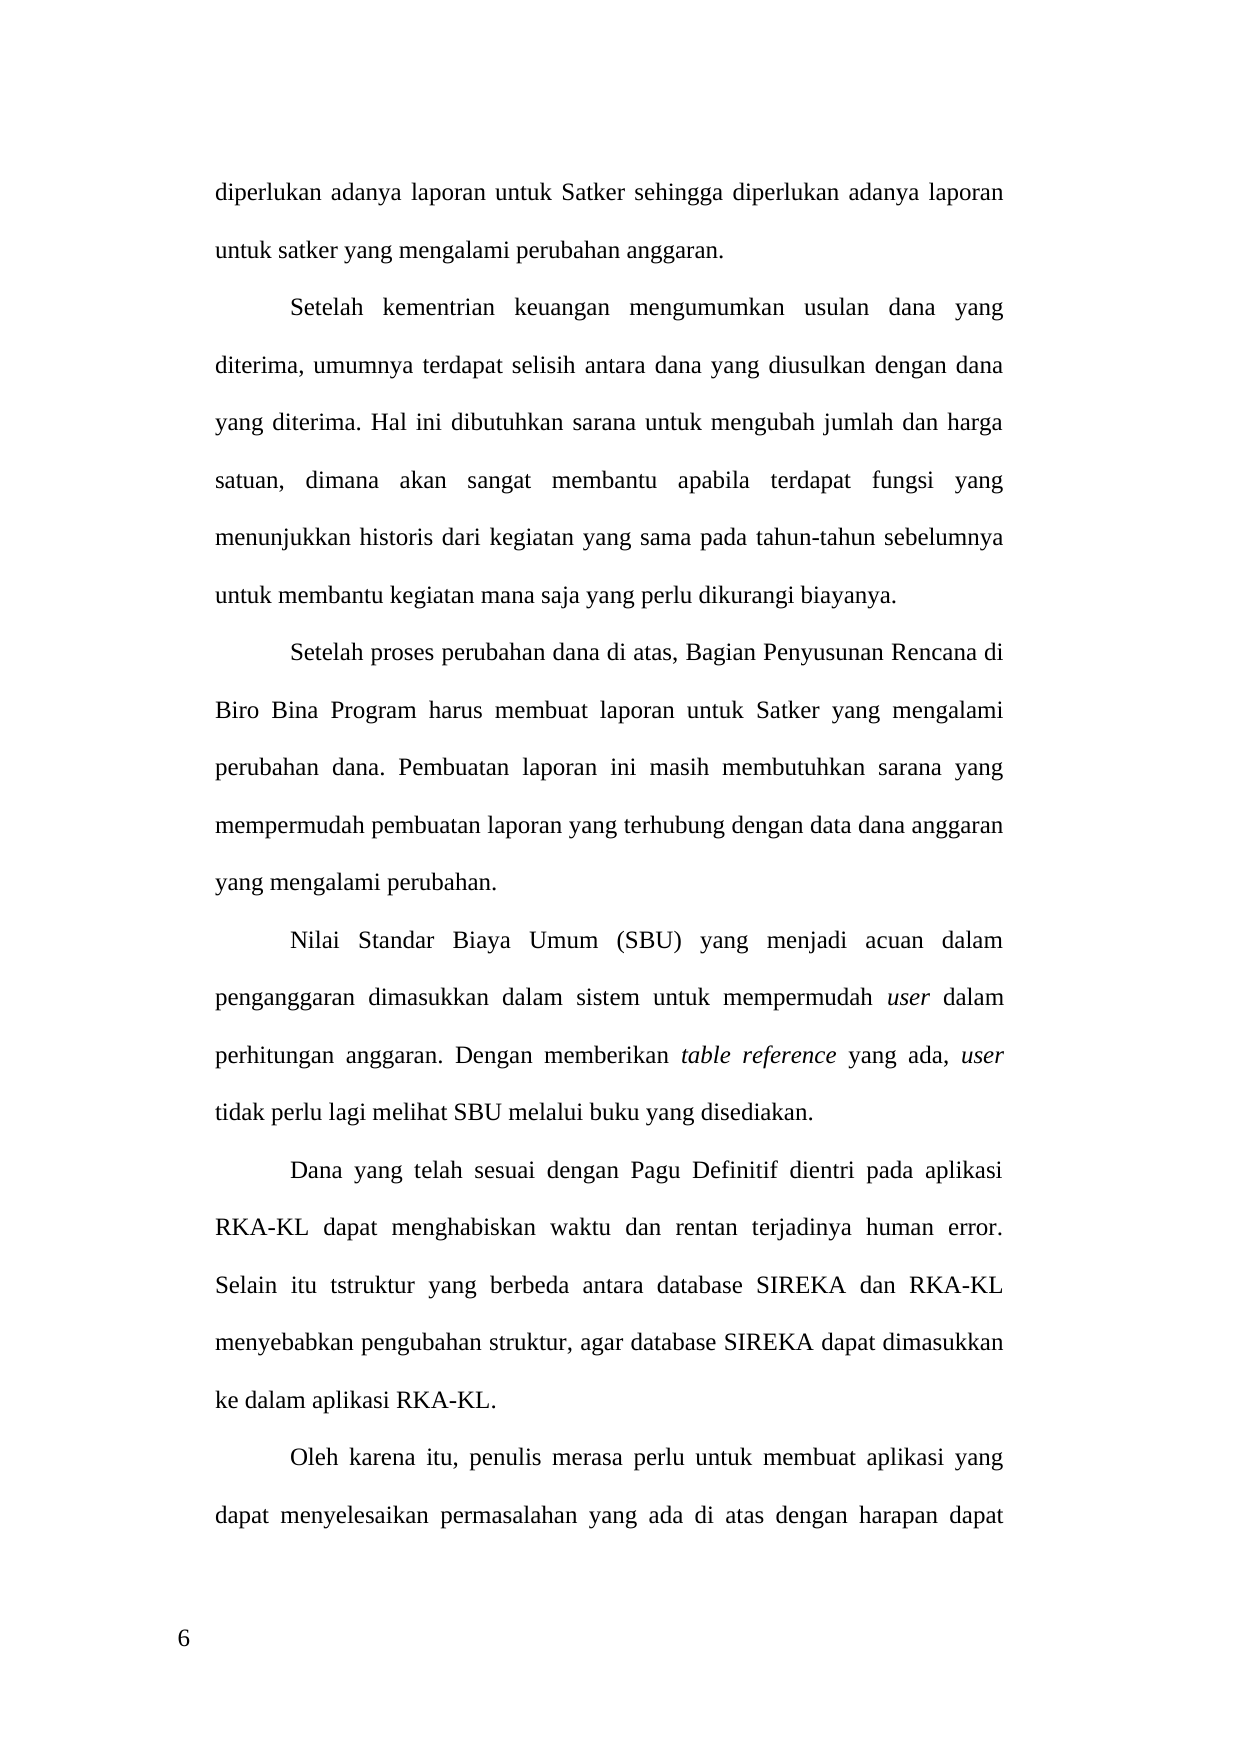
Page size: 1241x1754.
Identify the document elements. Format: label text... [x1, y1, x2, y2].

list Dana yang telah sesuai dengan Pagu Definitif dientri pada aplikasi RKA-KL dapat menghabiskan waktu dan rentan terjadinya human error. Selain itu tstruktur yang berbeda antara database SIREKA dan RKA-KL menyebabkan pengubahan struktur, agar database SIREKA dapat dimasukkan ke dalam aplikasi RKA-KL. [215, 1155, 1004, 1413]
list Nilai Standar Biaya Umum (SBU) yang menjadi acuan dalam penganggaran dimasukkan dalam sistem untuk mempermudah user dalam perhitungan anggaran. Dengan memberikan table reference yang ada, user tidak perlu lagi melihat SBU melalui buku yang disediakan. [215, 925, 1004, 1126]
list Setelah proses perubahan dana di atas, Bagian Penyusunan Rencana di Biro Bina Program harus membuat laporan untuk Satker yang mengalami perubahan dana. Pembuatan laporan ini masih membutuhkan sarana yang mempermudah pembuatan laporan yang terhubung dengan data dana anggaran yang mengalami perubahan. [215, 637, 1004, 896]
list Setelah kementrian keuangan mengumumkan usulan dana yang diterima, umumnya terdapat selisih antara dana yang diusulkan dengan dana yang diterima. Hal ini dibutuhkan sarana untuk mengubah jumlah dan harga satuan, dimana akan sangat membantu apabila terdapat fungsi yang menunjukkan historis dari kegiatan yang sama pada tahun-tahun sebelumnya untuk membantu kegiatan mana saja yang perlu dikurangi biayanya. [215, 292, 1004, 608]
